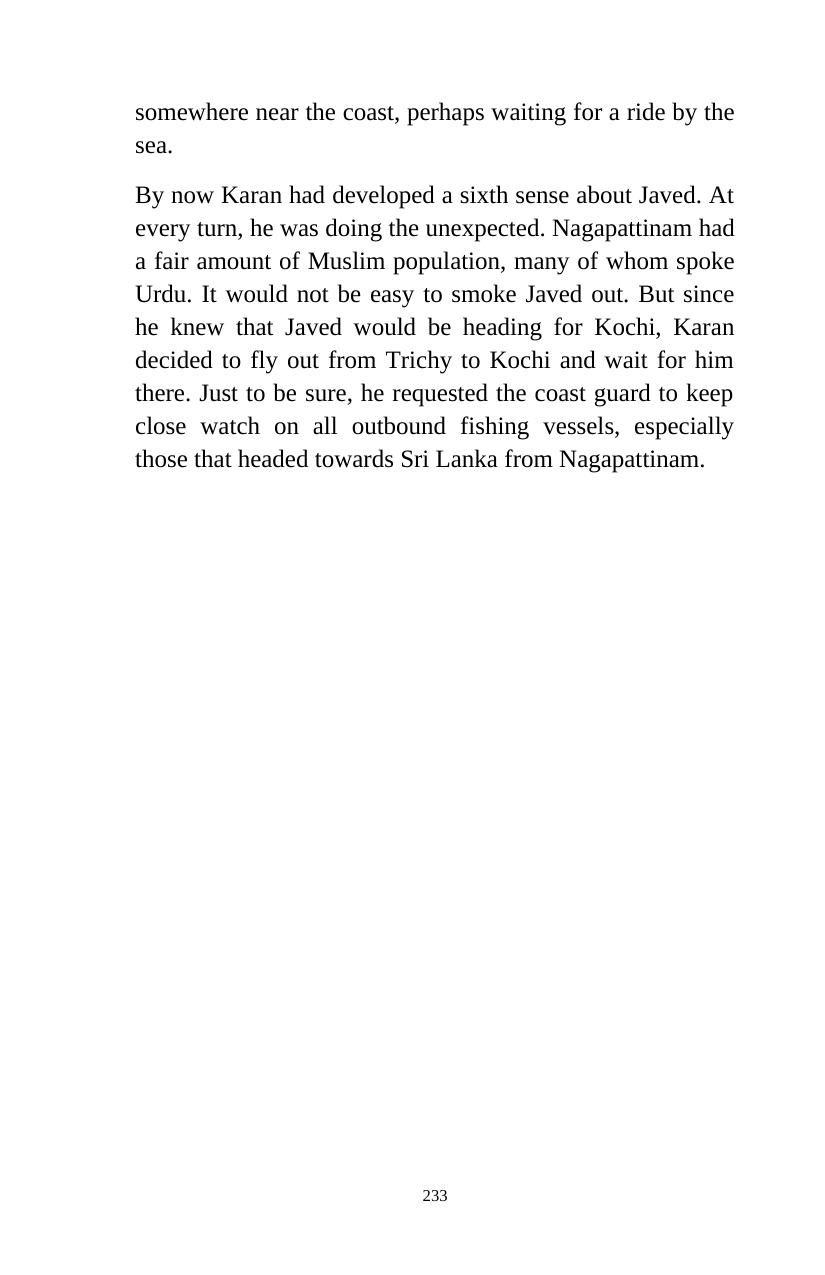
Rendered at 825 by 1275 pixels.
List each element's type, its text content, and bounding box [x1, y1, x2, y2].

text By now Karan had developed a sixth sense about Javed. At every turn, he was doing the unexpected. Nagapattinam had a fair amount of Muslim population, many of whom spoke Urdu. It would not be easy to smoke Javed out. But since he knew that Javed would be heading for Kochi, Karan decided to fly out from Trichy to Kochi and wait for him there. Just to be sure, he requested the coast guard to keep close watch on all outbound fishing vessels, especially those that headed towards Sri Lanka from Nagapattinam. [135, 180, 735, 473]
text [135, 97, 735, 159]
